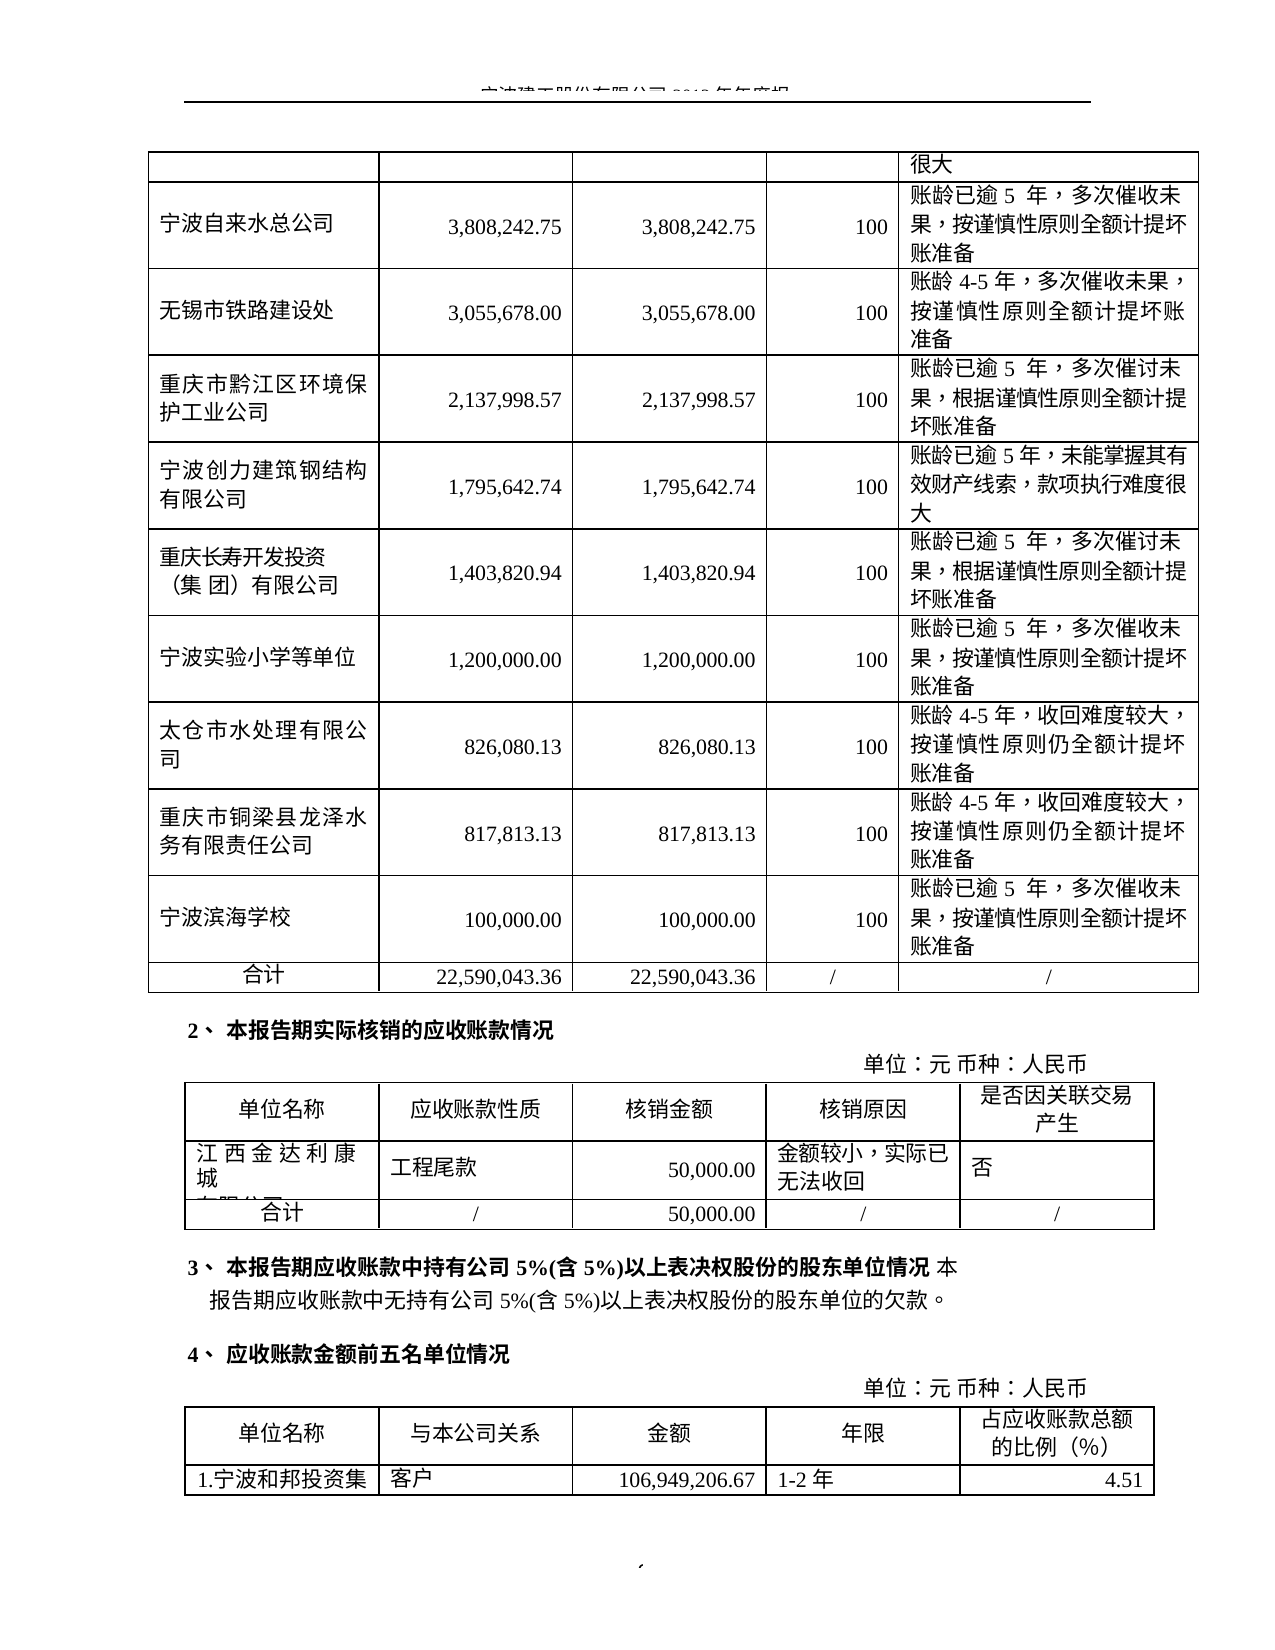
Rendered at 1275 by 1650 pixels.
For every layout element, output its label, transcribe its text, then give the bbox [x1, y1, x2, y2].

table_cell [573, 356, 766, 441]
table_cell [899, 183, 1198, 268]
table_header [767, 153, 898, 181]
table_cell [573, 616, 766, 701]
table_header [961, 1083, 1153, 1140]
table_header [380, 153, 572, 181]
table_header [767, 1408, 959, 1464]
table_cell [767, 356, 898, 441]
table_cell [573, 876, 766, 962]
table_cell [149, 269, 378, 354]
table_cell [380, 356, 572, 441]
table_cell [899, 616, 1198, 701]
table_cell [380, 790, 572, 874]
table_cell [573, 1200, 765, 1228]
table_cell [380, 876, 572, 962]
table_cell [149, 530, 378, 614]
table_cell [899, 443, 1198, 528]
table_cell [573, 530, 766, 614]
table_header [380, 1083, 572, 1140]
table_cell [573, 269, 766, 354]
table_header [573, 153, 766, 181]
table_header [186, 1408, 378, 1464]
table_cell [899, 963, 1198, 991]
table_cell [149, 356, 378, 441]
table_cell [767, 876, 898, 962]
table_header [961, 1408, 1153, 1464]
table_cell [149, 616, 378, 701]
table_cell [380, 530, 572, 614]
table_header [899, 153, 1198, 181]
text 3、 本报告期应收账款中持有公司 5%(含 5%)以上表决权股份的股东单位情况 本报告期应收账款中无持有公司 5%(含 5%)以上表决权股份的股东单位的欠款。 [187, 1252, 973, 1315]
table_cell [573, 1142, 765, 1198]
subtitle 2、 本报告期实际核销的应收账款情况 [187, 1015, 1089, 1045]
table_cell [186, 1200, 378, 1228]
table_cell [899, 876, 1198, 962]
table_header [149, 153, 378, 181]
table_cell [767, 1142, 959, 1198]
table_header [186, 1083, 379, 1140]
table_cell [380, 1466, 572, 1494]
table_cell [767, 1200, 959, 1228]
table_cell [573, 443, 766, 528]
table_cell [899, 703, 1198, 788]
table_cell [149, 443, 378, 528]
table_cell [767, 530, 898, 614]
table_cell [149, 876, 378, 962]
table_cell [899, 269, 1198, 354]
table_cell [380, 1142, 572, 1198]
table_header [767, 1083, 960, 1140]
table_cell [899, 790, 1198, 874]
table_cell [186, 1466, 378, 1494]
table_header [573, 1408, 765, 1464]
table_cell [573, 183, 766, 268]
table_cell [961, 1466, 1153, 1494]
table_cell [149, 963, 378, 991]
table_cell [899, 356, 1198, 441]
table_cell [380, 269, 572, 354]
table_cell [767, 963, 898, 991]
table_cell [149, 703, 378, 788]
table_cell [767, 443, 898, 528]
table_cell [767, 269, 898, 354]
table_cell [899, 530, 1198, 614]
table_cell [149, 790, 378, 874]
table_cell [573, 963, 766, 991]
text 单位：元 币种：人民币 [137, 1373, 1088, 1403]
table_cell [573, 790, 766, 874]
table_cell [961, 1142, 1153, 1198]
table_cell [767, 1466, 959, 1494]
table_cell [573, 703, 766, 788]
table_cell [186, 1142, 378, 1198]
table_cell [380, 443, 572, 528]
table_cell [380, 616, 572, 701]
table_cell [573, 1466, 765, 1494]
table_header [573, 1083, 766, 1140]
text 单位：元 币种：人民币 [137, 1048, 1088, 1078]
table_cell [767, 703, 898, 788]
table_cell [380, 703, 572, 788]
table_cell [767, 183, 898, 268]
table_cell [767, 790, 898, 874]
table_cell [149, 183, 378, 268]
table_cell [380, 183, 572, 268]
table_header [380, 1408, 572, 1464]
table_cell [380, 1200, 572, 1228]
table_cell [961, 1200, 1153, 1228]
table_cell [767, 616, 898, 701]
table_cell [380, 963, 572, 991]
subtitle 4、 应收账款金额前五名单位情况 [187, 1339, 1089, 1369]
